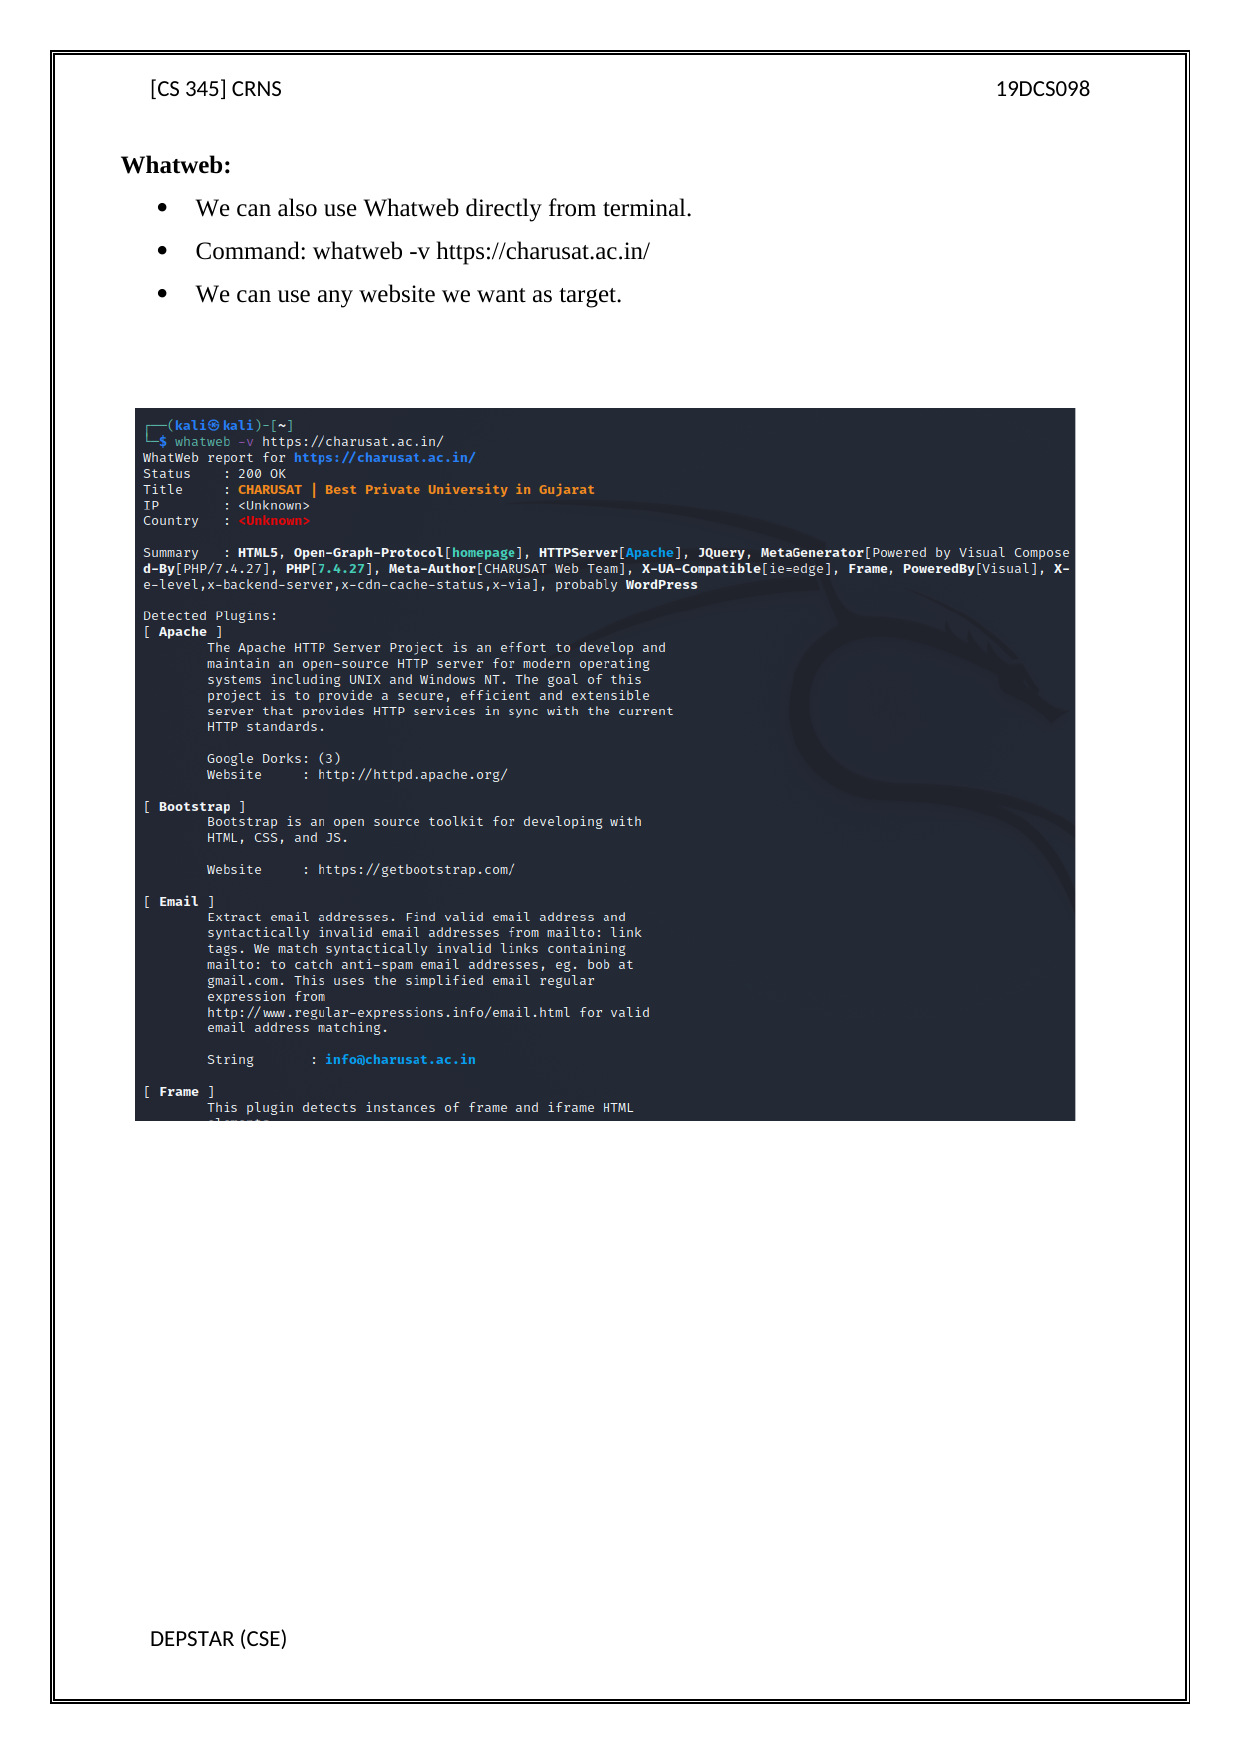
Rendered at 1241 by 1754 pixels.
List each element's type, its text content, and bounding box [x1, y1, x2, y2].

list We can also use Whatweb directly from terminal. [158, 193, 1090, 222]
list We can use any website we want as target. [158, 279, 1090, 308]
list Command: whatweb -v https://charusat.ac.in/ [158, 236, 1090, 265]
text Whatweb: [120, 150, 1090, 179]
picture [135, 408, 1076, 1121]
